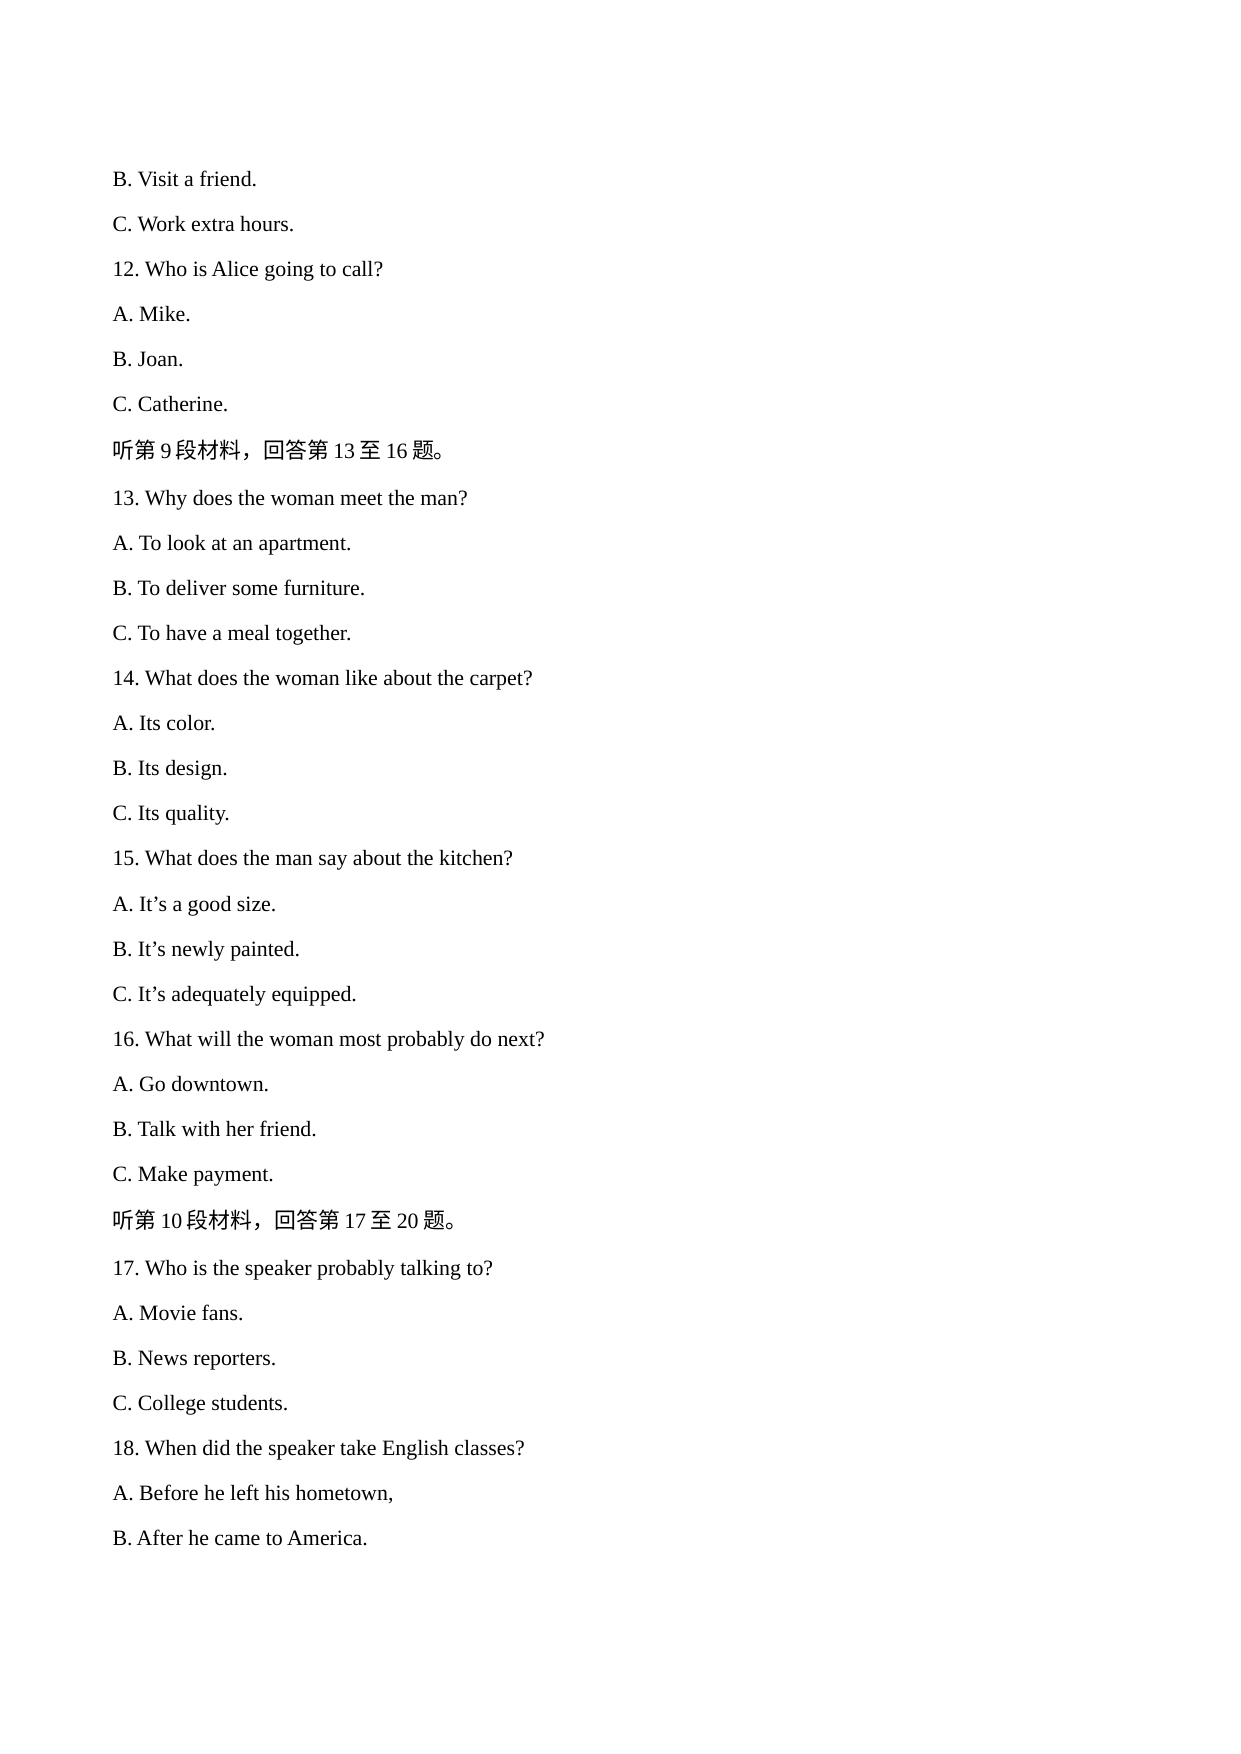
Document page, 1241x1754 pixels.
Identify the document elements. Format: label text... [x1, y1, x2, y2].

text C. College students. [112, 1386, 1128, 1419]
text 17. Who is the speaker probably talking to? [112, 1251, 1128, 1283]
text 15. What does the man say about the kitchen? [112, 842, 1128, 874]
text B. After he came to America. [112, 1522, 1128, 1554]
text C. To have a meal together. [112, 616, 1128, 649]
text A. Go downtown. [112, 1067, 1128, 1100]
text 13. Why does the woman meet the man? [112, 481, 1128, 513]
text A. Mike. [112, 297, 1128, 330]
text 12. Who is Alice going to call? [112, 252, 1128, 285]
text B. News reporters. [112, 1341, 1128, 1374]
text A. Movie fans. [112, 1296, 1128, 1328]
text B. Talk with her friend. [112, 1112, 1128, 1145]
text B. Joan. [112, 342, 1128, 375]
text C. Its quality. [112, 797, 1128, 829]
text A. To look at an apartment. [112, 526, 1128, 558]
text C. It’s adequately equipped. [112, 977, 1128, 1009]
text B. Visit a friend. [112, 162, 1128, 194]
text A. Its color. [112, 706, 1128, 739]
text 听第9段材料，回答第13至16题。 [112, 433, 1128, 465]
text 16. What will the woman most probably do next? [112, 1022, 1128, 1055]
text B. To deliver some furniture. [112, 571, 1128, 604]
text A. It’s a good size. [112, 887, 1128, 919]
text B. It’s newly painted. [112, 932, 1128, 964]
text 14. What does the woman like about the carpet? [112, 661, 1128, 694]
text A. Before he left his hometown, [112, 1476, 1128, 1509]
text 听第10段材料，回答第17至20题。 [112, 1203, 1128, 1235]
text C. Catherine. [112, 387, 1128, 420]
text B. Its design. [112, 752, 1128, 784]
text 18. When did the speaker take English classes? [112, 1431, 1128, 1464]
text C. Work extra hours. [112, 207, 1128, 239]
text C. Make payment. [112, 1157, 1128, 1190]
